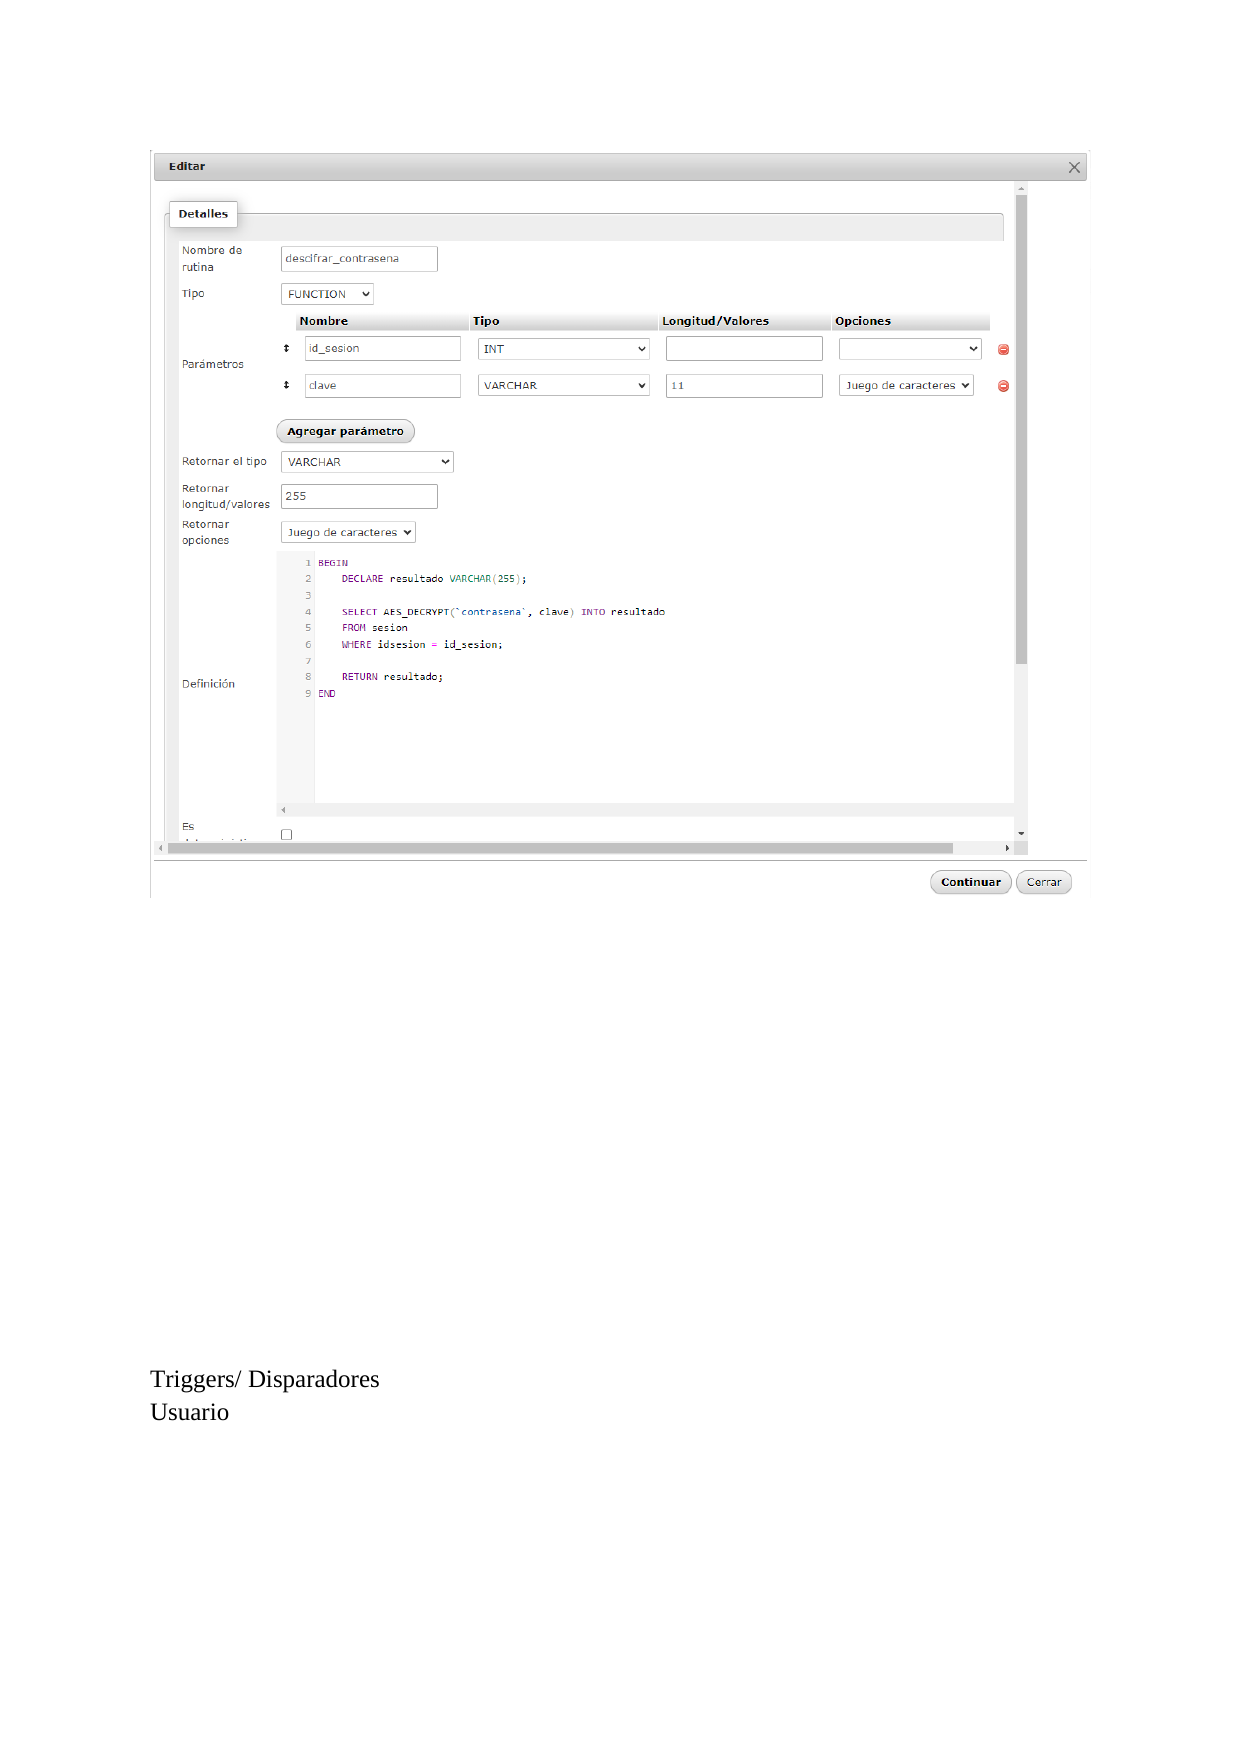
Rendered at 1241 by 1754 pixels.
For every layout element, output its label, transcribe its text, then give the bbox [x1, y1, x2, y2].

text Usuario [150, 1397, 1090, 1426]
text Triggers/ Disparadores [150, 1364, 1090, 1393]
picture [150, 150, 1091, 898]
